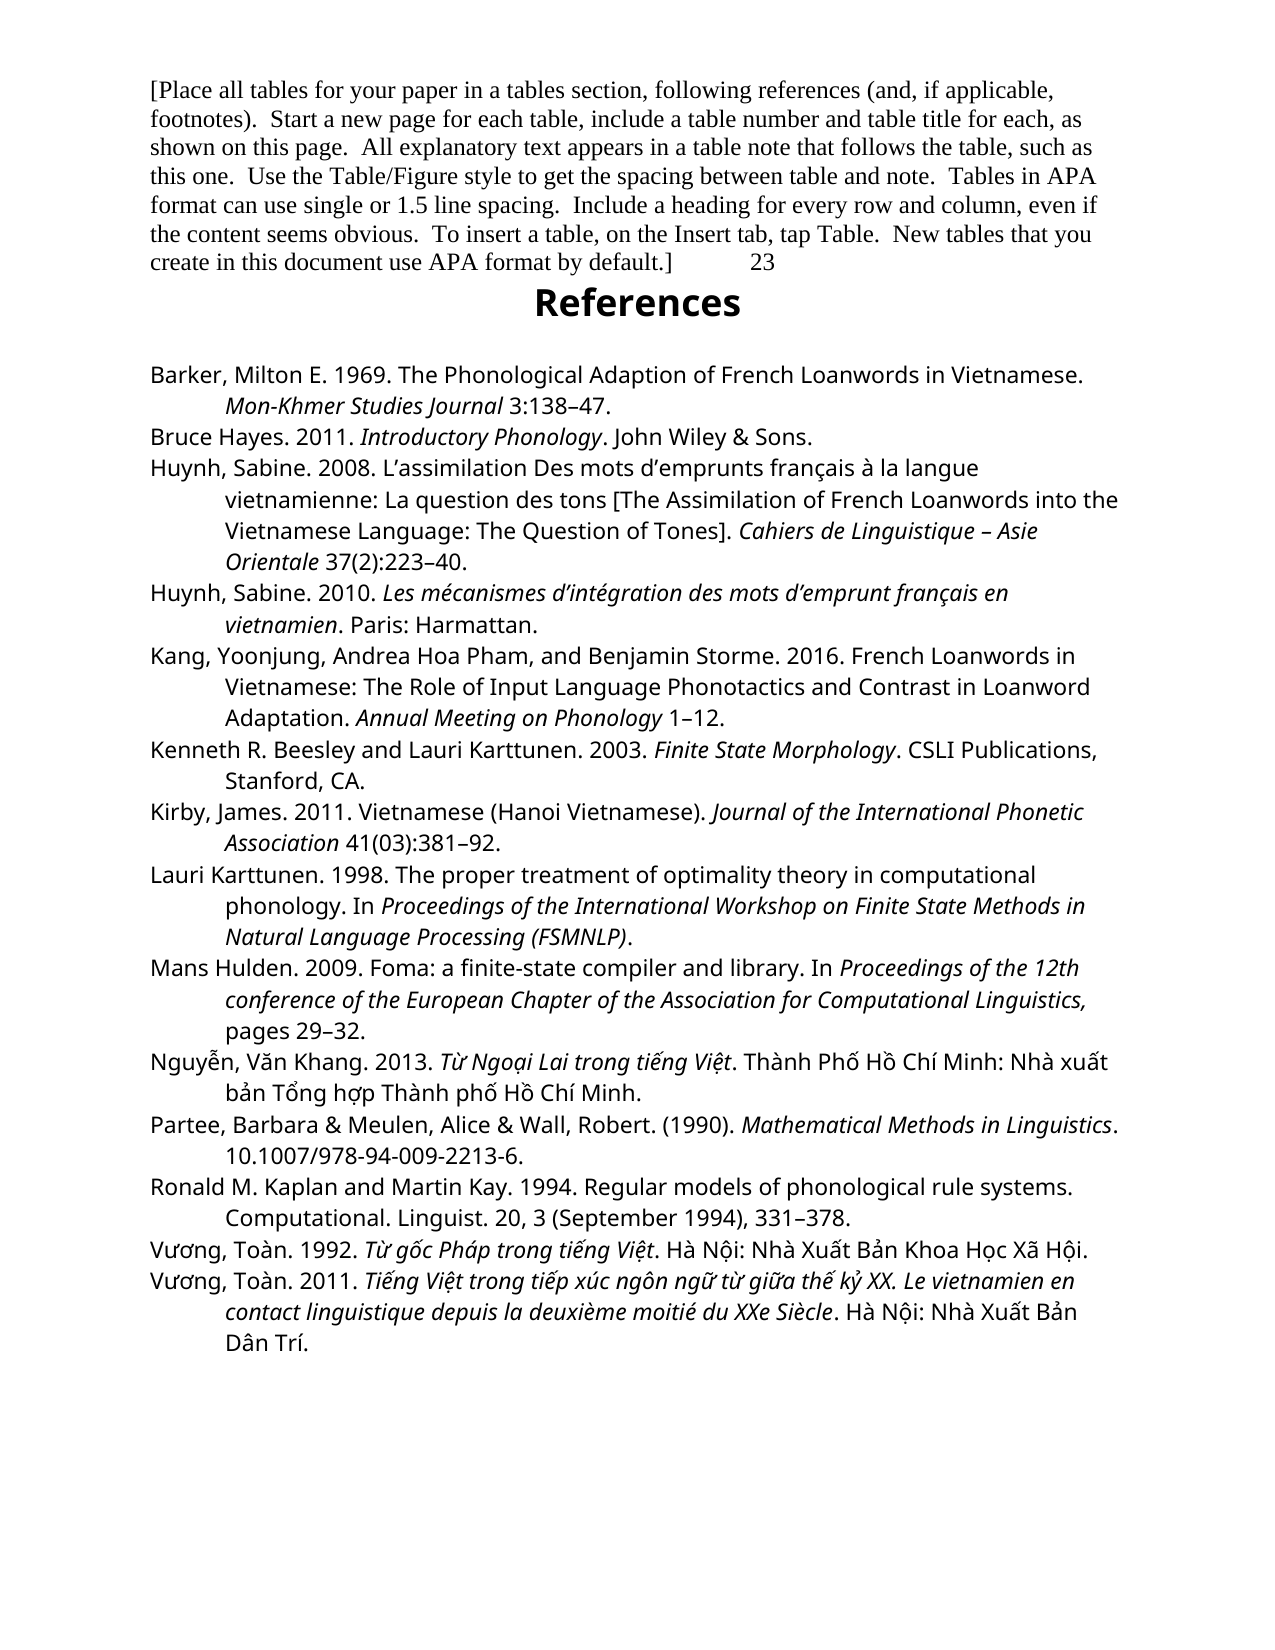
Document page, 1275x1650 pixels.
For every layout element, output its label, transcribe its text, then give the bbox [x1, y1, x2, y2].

text Huynh, Sabine. 2010. Les mécanismes d’intégration des mots d’emprunt français en vietnamien. Paris: Harmattan. [150, 577, 1125, 640]
text Kang, Yoonjung, Andrea Hoa Pham, and Benjamin Storme. 2016. French Loanwords in Vietnamese: The Role of Input Language Phonotactics and Contrast in Loanword Adaptation. Annual Meeting on Phonology 1–12. [150, 640, 1125, 733]
text Lauri Karttunen. 1998. The proper treatment of optimality theory in computational phonology. In Proceedings of the International Workshop on Finite State Methods in Natural Language Processing (FSMNLP). [150, 858, 1125, 952]
text Ronald M. Kaplan and Martin Kay. 1994. Regular models of phonological rule systems. Computational. Linguist. 20, 3 (September 1994), 331–378. [150, 1171, 1125, 1233]
text Kenneth R. Beesley and Lauri Karttunen. 2003. Finite State Morphology. CSLI Publications, Stanford, CA. [150, 733, 1125, 796]
text Vương, Toàn. 2011. Tiếng Việt trong tiếp xúc ngôn ngữ từ giữa thế kỷ XX. Le vietnamien en contact linguistique depuis la deuxième moitié du XXe Siècle. Hà Nội: Nhà Xuất Bản Dân Trí. [150, 1265, 1125, 1358]
text Huynh, Sabine. 2008. L’assimilation Des mots d’emprunts français à la langue vietnamienne: La question des tons [The Assimilation of French Loanwords into the Vietnamese Language: The Question of Tones]. Cahiers de Linguistique – Asie Orientale 37(2):223–40. [150, 452, 1125, 577]
text Partee, Barbara & Meulen, Alice & Wall, Robert. (1990). Mathematical Methods in Linguistics. 10.1007/978-94-009-2213-6. [150, 1108, 1125, 1171]
text Bruce Hayes. 2011. Introductory Phonology. John Wiley & Sons. [150, 421, 1125, 452]
text Vương, Toàn. 1992. Từ gốc Pháp trong tiếng Việt. Hà Nội: Nhà Xuất Bản Khoa Học Xã Hội. [150, 1233, 1125, 1265]
text Barker, Milton E. 1969. The Phonological Adaption of French Loanwords in Vietnamese. Mon-Khmer Studies Journal 3:138–47. [150, 358, 1125, 421]
text Mans Hulden. 2009. Foma: a finite-state compiler and library. In Proceedings of the 12th conference of the European Chapter of the Association for Computational Linguistics, pages 29–32. [150, 952, 1125, 1046]
text Kirby, James. 2011. Vietnamese (Hanoi Vietnamese). Journal of the International Phonetic Association 41(03):381–92. [150, 796, 1125, 858]
text Nguyễn, Văn Khang. 2013. Từ Ngoại Lai trong tiếng Việt. Thành Phố Hồ Chí Minh: Nhà xuất bản Tổng hợp Thành phố Hồ Chí Minh. [150, 1046, 1125, 1108]
